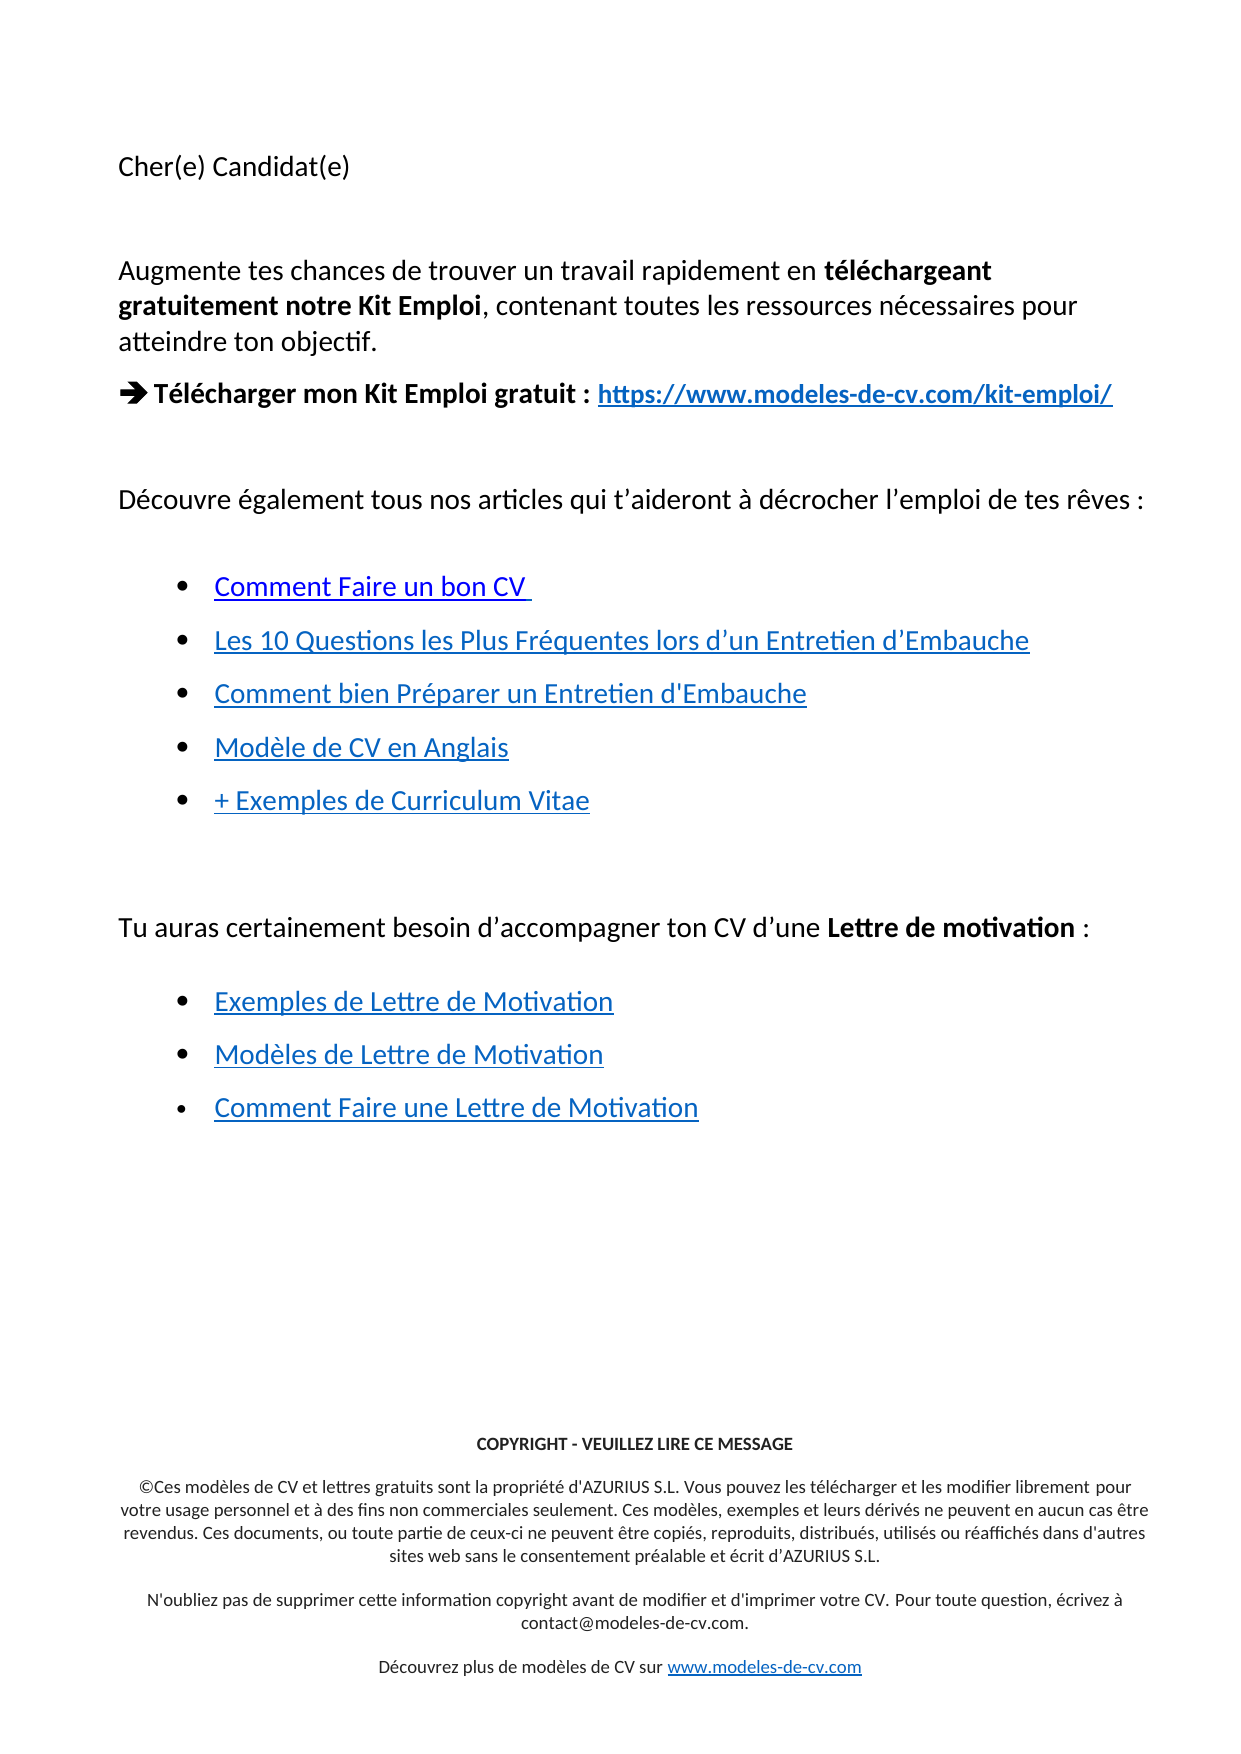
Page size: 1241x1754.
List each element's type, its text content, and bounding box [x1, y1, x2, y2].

list + Exemples de Curriculum Vitae [177, 782, 1063, 818]
text ©Ces modèles de CV et lettres gratuits sont la propriété d'AZURIUS S.L. Vous pouvez les télécharger et les modifier librement pour votre usage personnel et à des fins non commerciales seulement. Ces modèles, exemples et leurs dérivés ne peuvent en aucun cas être revendus. Ces documents, ou toute partie de ceux-ci ne peuvent être copiés, reproduits, distribués, utilisés ou réaffichés dans d'autres sites web sans le consentement préalable et écrit d’AZURIUS S.L. [118, 1476, 1152, 1567]
text Augmente tes chances de trouver un travail rapidement en téléchargeant gratuitement notre Kit Emploi, contenant toutes les ressources nécessaires pour atteindre ton objectif. [118, 252, 1152, 358]
list Exemples de Lettre de Motivation [177, 983, 1063, 1018]
text Cher(e) Candidat(e) [118, 148, 1152, 183]
text COPYRIGHT - VEUILLEZ LIRE CE MESSAGE [118, 1432, 1152, 1455]
text Découvrez plus de modèles de CV sur www.modeles-de-cv.com [177, 1655, 1063, 1678]
list Modèle de CV en Anglais [177, 729, 1063, 764]
text Tu auras certainement besoin d’accompagner ton CV d’une Lettre de motivation : [118, 909, 1152, 944]
list Modèles de Lettre de Motivation [177, 1036, 1063, 1072]
list Comment Faire une Lettre de Motivation [177, 1089, 1063, 1125]
list Comment Faire un bon CV [177, 568, 1063, 604]
list Les 10 Questions les Plus Fréquentes lors d’un Entretien d’Embauche [177, 622, 1063, 657]
list Comment bien Préparer un Entretien d'Embauche [177, 675, 1063, 711]
text Télécharger mon Kit Emploi gratuit : https://www.modeles-de-cv.com/kit-emploi/ Découvre également tous nos articles qui t’aideront à décrocher l’emploi de tes rêves : [118, 375, 1152, 552]
text N'oubliez pas de supprimer cette information copyright avant de modifier et d'imprimer votre CV. Pour toute question, écrivez à contact@modeles-de-cv.com. [118, 1588, 1152, 1634]
